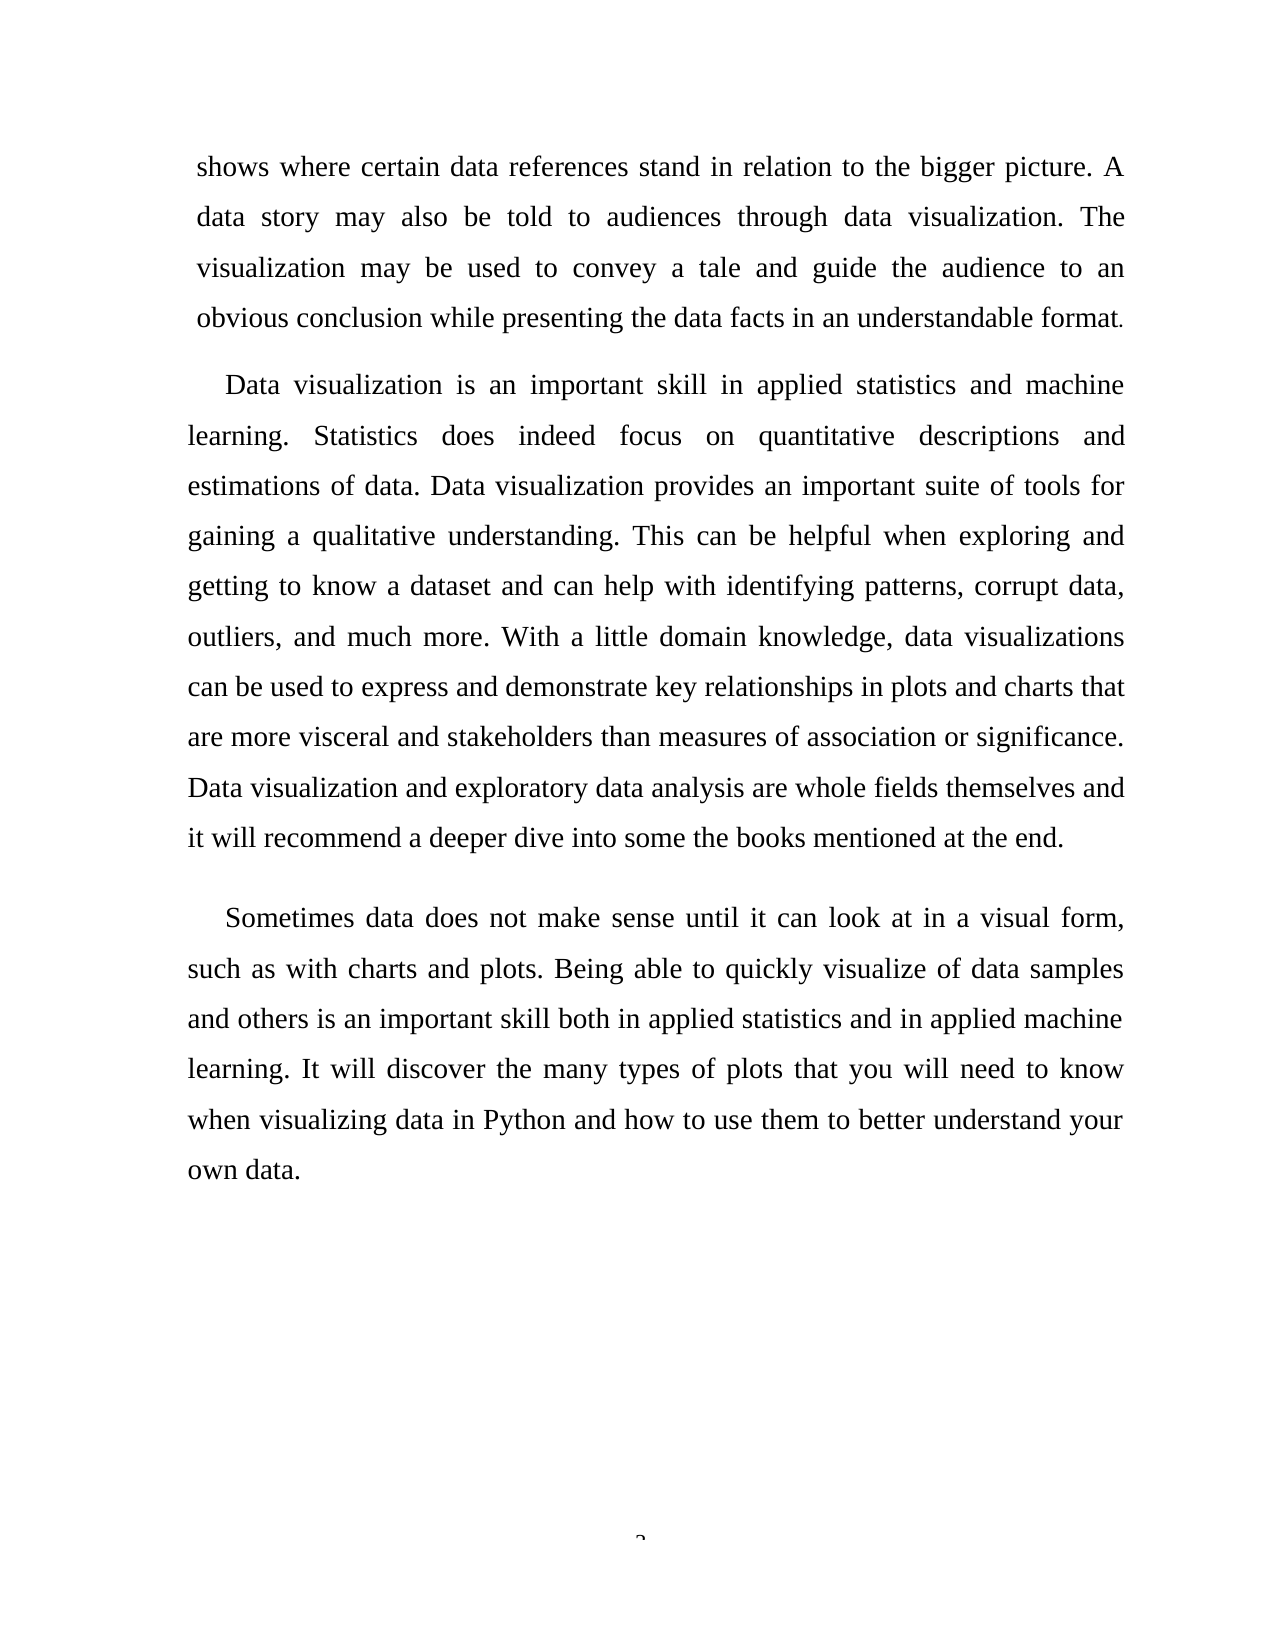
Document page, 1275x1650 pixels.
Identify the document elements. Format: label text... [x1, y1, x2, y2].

text shows where certain data references stand in relation to the bigger picture. A data story may also be told to audiences through data visualization. The visualization may be used to convey a tale and guide the audience to an obvious conclusion while presenting the data facts in an understandable format. [196, 149, 1126, 334]
text Data visualization is an important skill in applied statistics and machine learning. Statistics does indeed focus on quantitative descriptions and estimations of data. Data visualization provides an important suite of tools for gaining a qualitative understanding. This can be helpful when exploring and getting to know a dataset and can help with identifying patterns, corrupt data, outliers, and much more. With a little domain knowledge, data visualizations can be used to express and demonstrate key relationships in plots and charts that are more visceral and stakeholders than measures of association or significance. Data visualization and exploratory data analysis are whole fields themselves and it will recommend a deeper dive into some the books mentioned at the end. [187, 367, 1125, 854]
text Sometimes data does not make sense until it can look at in a visual form, such as with charts and plots. Being able to quickly visualize of data samples and others is an important skill both in applied statistics and in applied machine learning. It will discover the many types of plots that you will need to know when visualizing data in Python and how to use them to better understand your own data. [187, 901, 1125, 1186]
